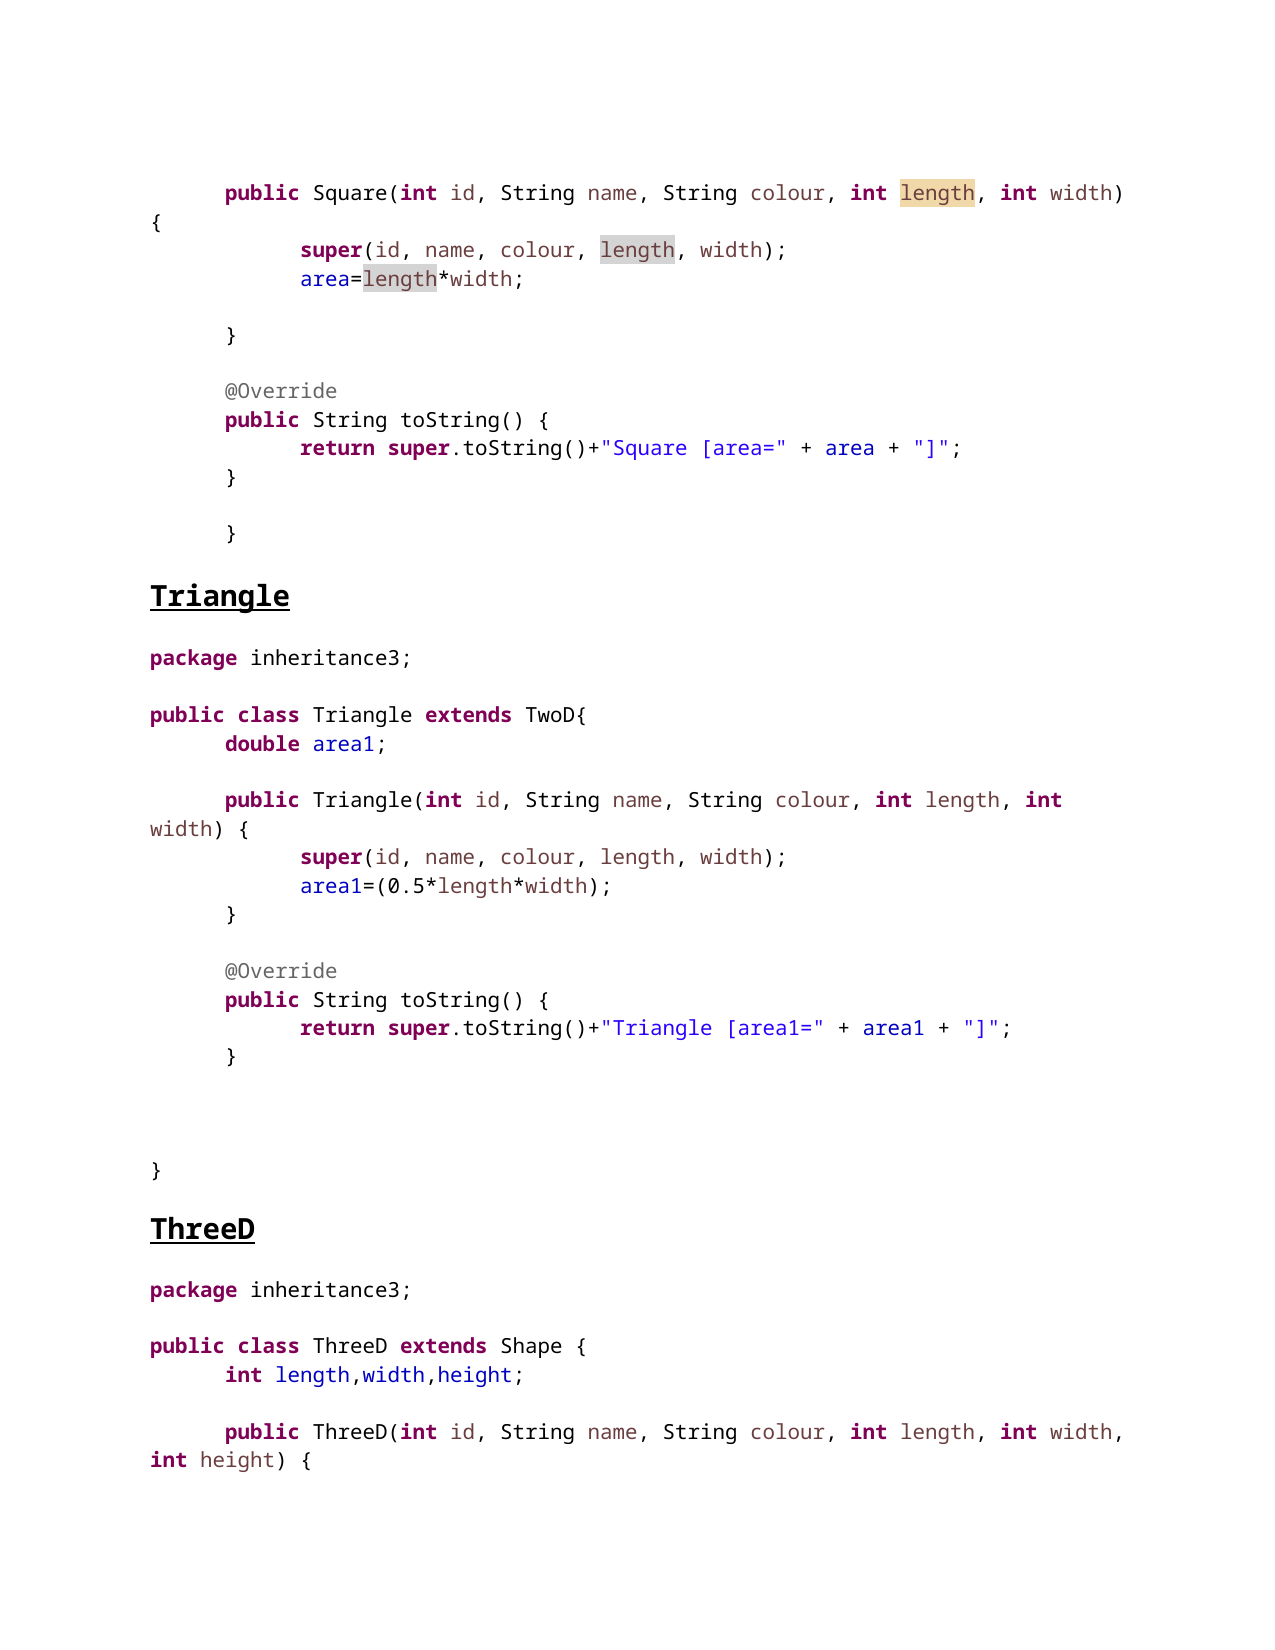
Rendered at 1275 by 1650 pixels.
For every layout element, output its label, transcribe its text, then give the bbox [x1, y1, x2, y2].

text @Override [150, 956, 1125, 985]
text @Override [150, 377, 1125, 405]
text double area1; [150, 729, 1125, 757]
text area=length*width; [437, 264, 1125, 292]
text public String toString() { [150, 405, 1125, 433]
text } [150, 462, 1125, 490]
text area=length*width; [150, 264, 363, 292]
text public ThreeD(int id, String name, String colour, int length, int width, int height) { [150, 1417, 1125, 1474]
text return super.toString()+"Triangle [area1=" + area1 + "]"; [150, 1013, 1125, 1042]
text } [150, 1155, 1125, 1183]
text } [150, 518, 1125, 547]
text super(id, name, colour, length, width); [150, 235, 600, 264]
text super(id, name, colour, length, width); [150, 842, 1125, 871]
text package inheritance3; [150, 1275, 1125, 1303]
text public Triangle(int id, String name, String colour, int length, int width) { [150, 786, 1125, 842]
text super(id, name, colour, length, width); [675, 235, 1125, 264]
text public Square(int id, String name, String colour, int length, int width) { [150, 178, 1125, 235]
text } [150, 1042, 1125, 1070]
text public class ThreeD extends Shape { [150, 1332, 1125, 1360]
text area1=(0.5*length*width); [150, 871, 1125, 899]
text } [150, 320, 1125, 349]
text Triangle [150, 575, 1125, 615]
text } [150, 899, 1125, 928]
text public String toString() { [150, 985, 1125, 1013]
text return super.toString()+"Square [area=" + area + "]"; [150, 433, 1125, 462]
text int length,width,height; [150, 1360, 1125, 1388]
text package inheritance3; [150, 643, 1125, 672]
text public class Triangle extends TwoD{ [150, 700, 1125, 729]
text ThreeD [150, 1208, 1125, 1248]
